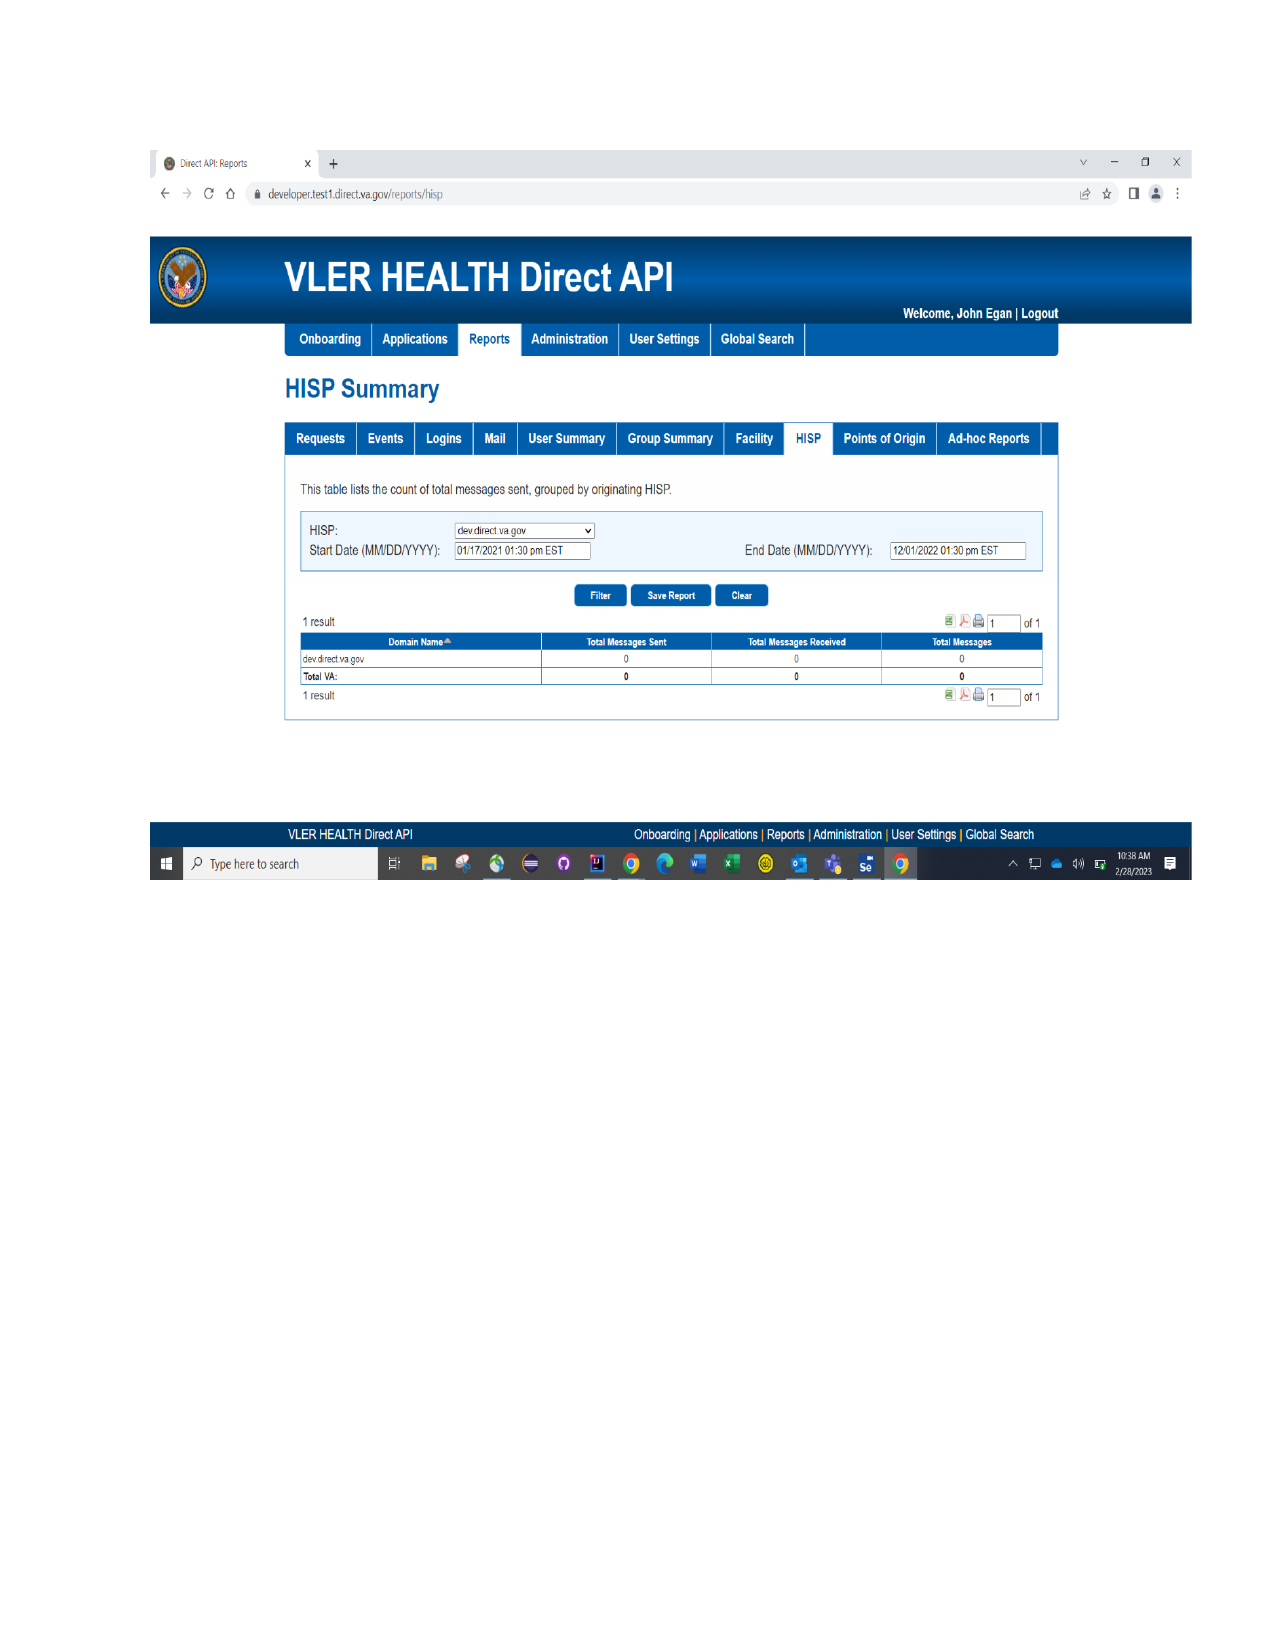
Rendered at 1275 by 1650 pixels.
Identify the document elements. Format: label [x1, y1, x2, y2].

picture [150, 150, 1192, 880]
